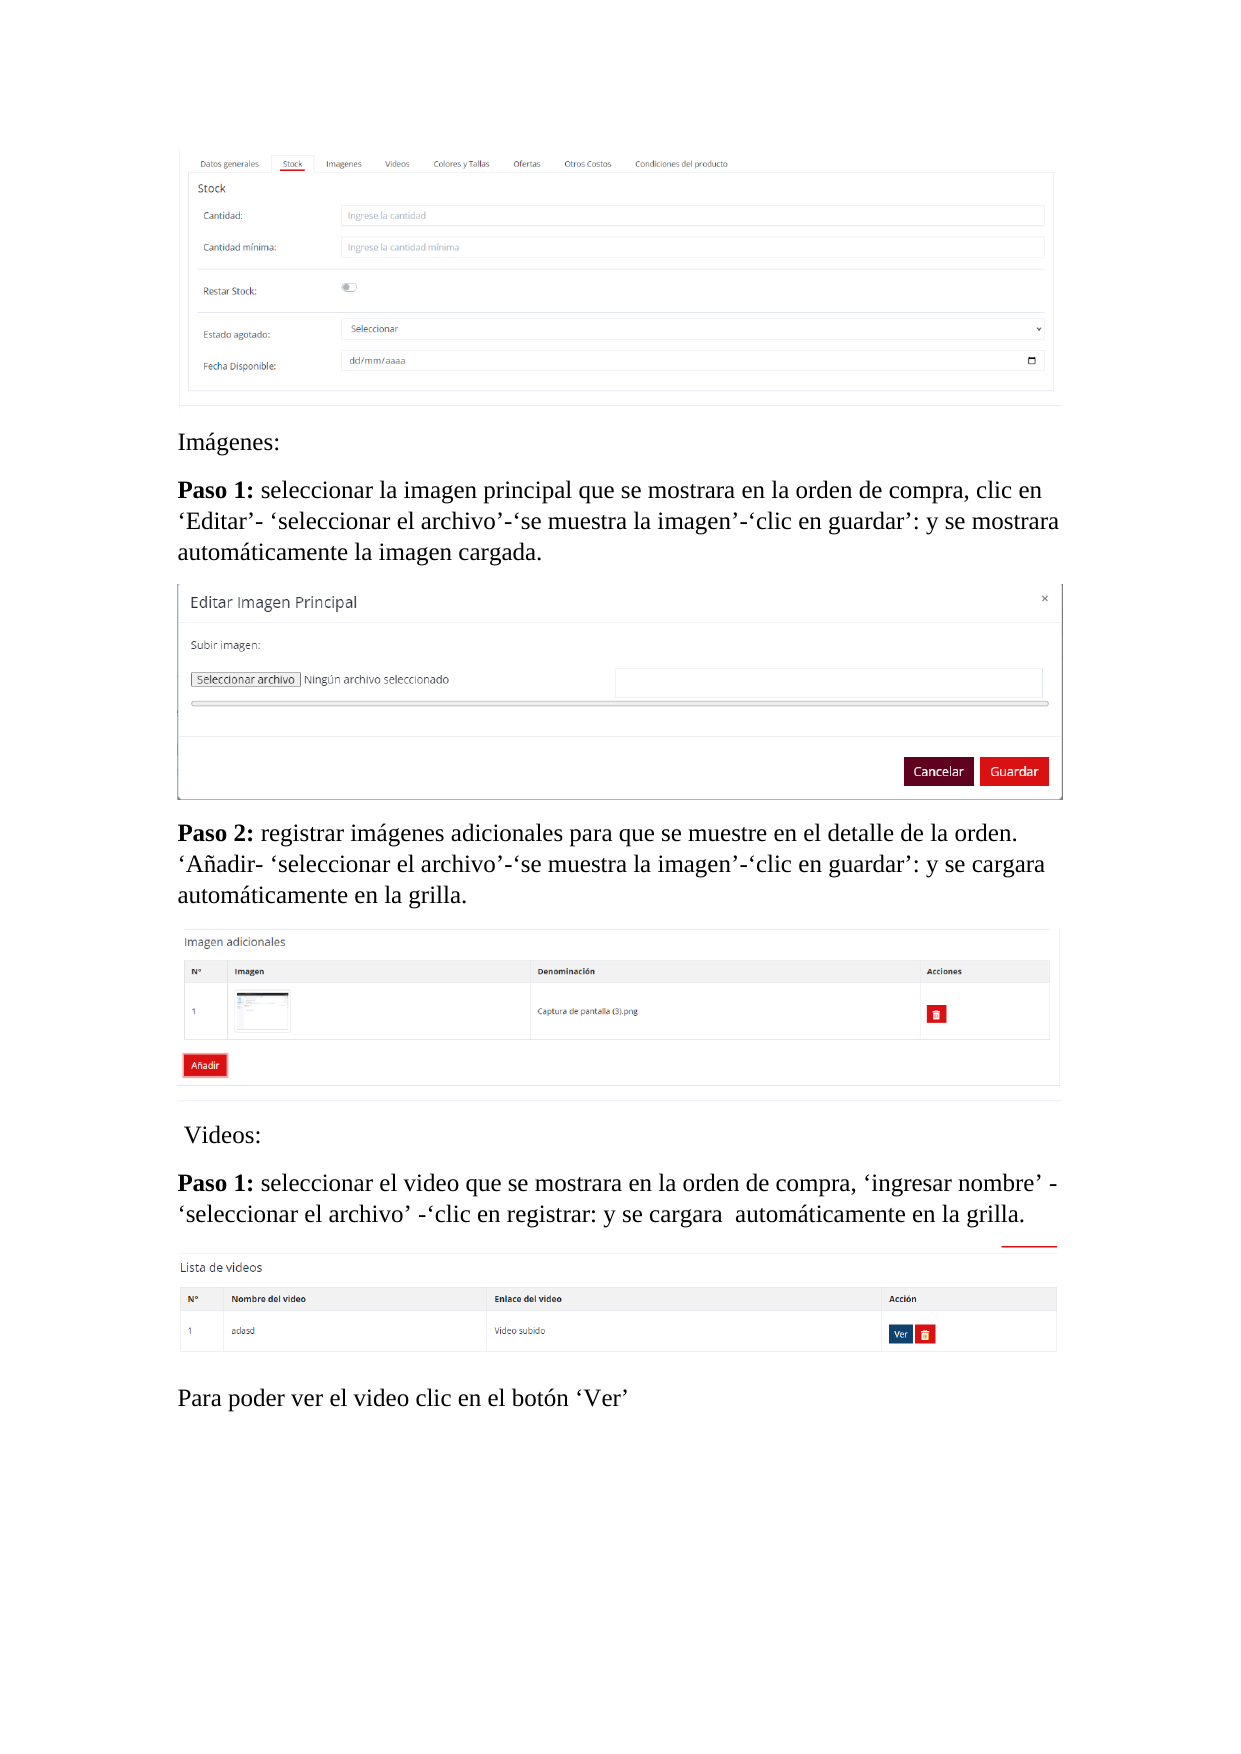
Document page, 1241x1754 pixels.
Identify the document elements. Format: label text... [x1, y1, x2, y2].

picture [177, 584, 1063, 800]
text Videos: [177, 1120, 1063, 1149]
picture [177, 1246, 1063, 1365]
picture [177, 928, 1062, 1102]
picture [177, 147, 1062, 409]
text Para poder ver el video clic en el botón ‘Ver’ [177, 1383, 1063, 1412]
text Paso 2: registrar imágenes adicionales para que se muestre en el detalle de la orden. ‘Añadir- ‘seleccionar el archivo’-‘se muestra la imagen’-‘clic en guardar’: y se cargara automáticamente en la grilla. [177, 818, 1063, 909]
text Imágenes: [177, 427, 1063, 456]
text Paso 1: seleccionar la imagen principal que se mostrara en la orden de compra, clic en ‘Editar’- ‘seleccionar el archivo’-‘se muestra la imagen’-‘clic en guardar’: y se mostrara automáticamente la imagen cargada. [177, 475, 1063, 566]
text Paso 1: seleccionar el video que se mostrara en la orden de compra, ‘ingresar nombre’ - ‘seleccionar el archivo’ -‘clic en registrar: y se cargara automáticamente en la grilla. [177, 1168, 1063, 1228]
